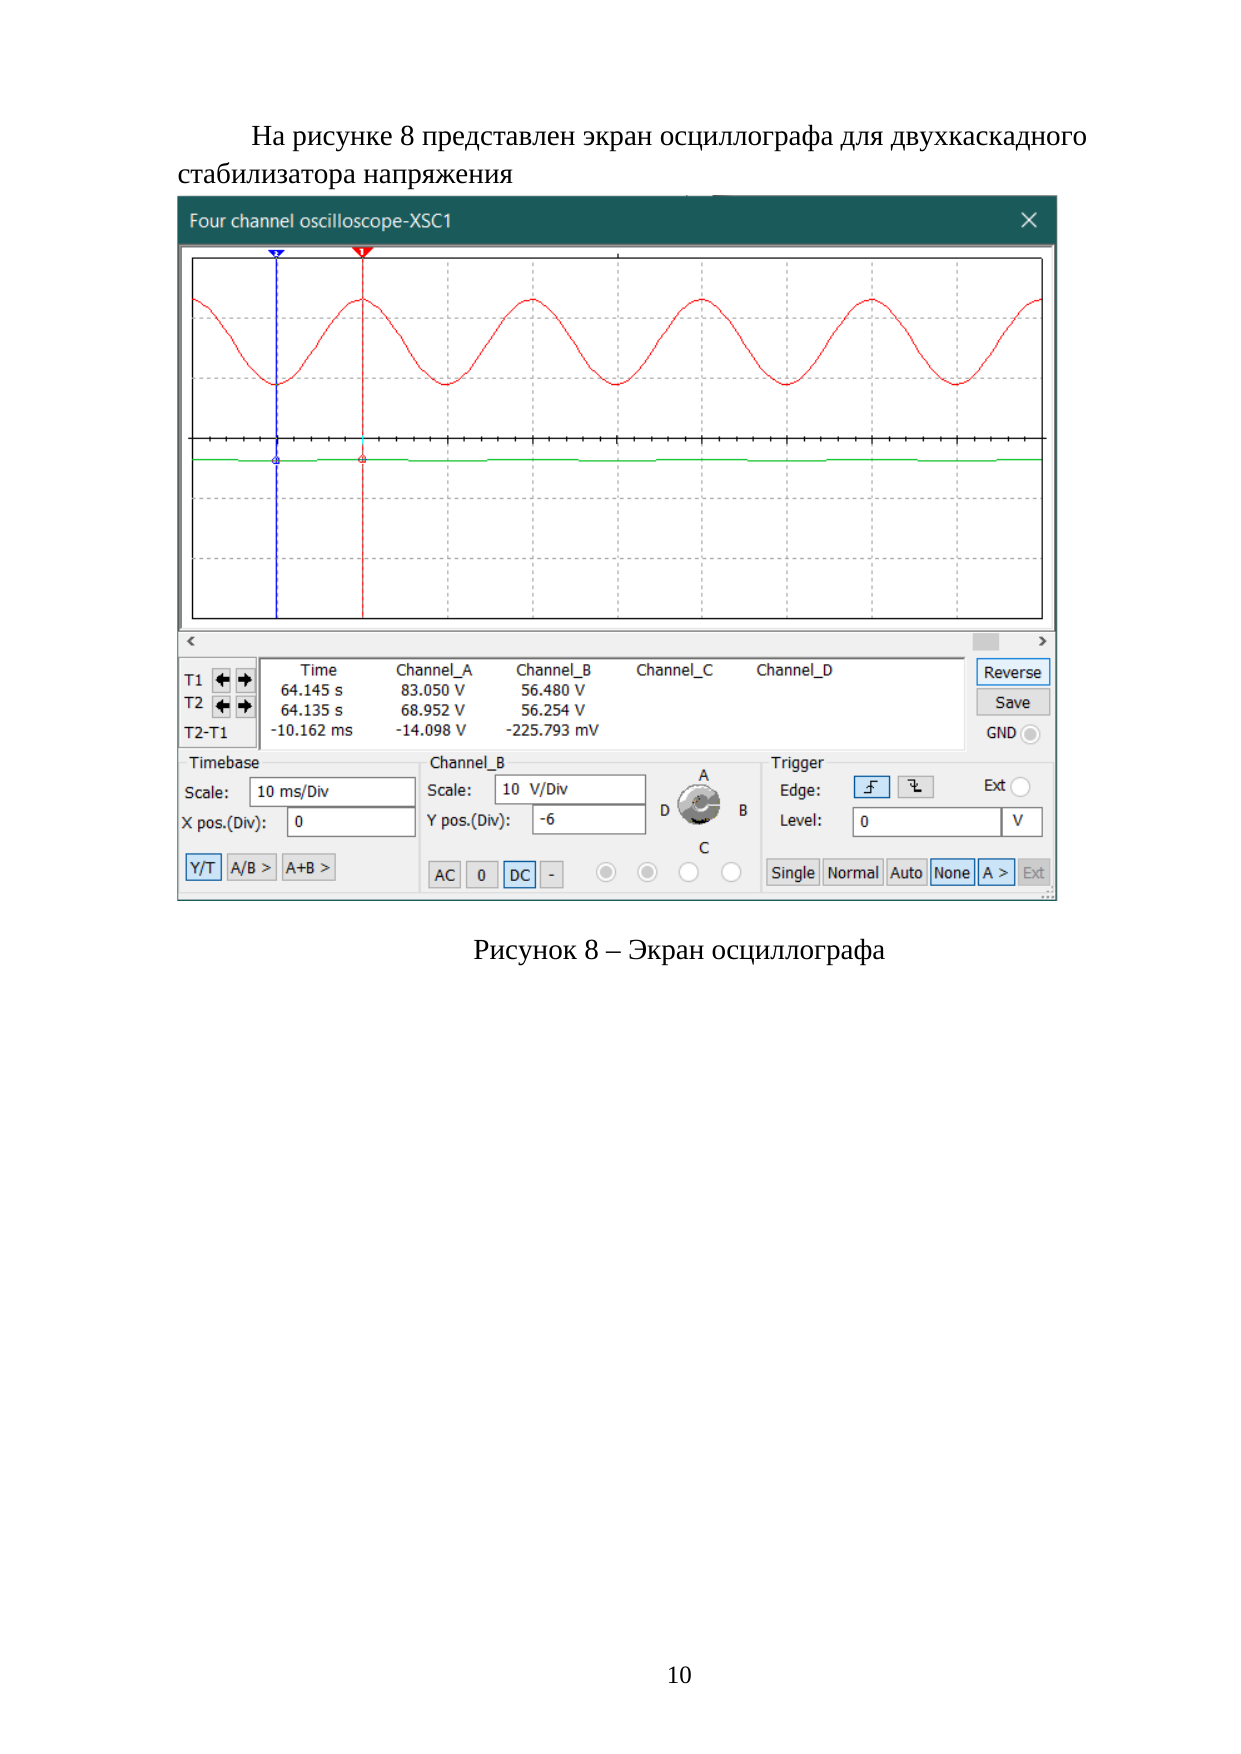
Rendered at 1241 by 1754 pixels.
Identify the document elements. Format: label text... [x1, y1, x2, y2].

picture [177, 195, 1058, 901]
text Рисунок 8 – Экран осциллографа [177, 932, 1181, 966]
